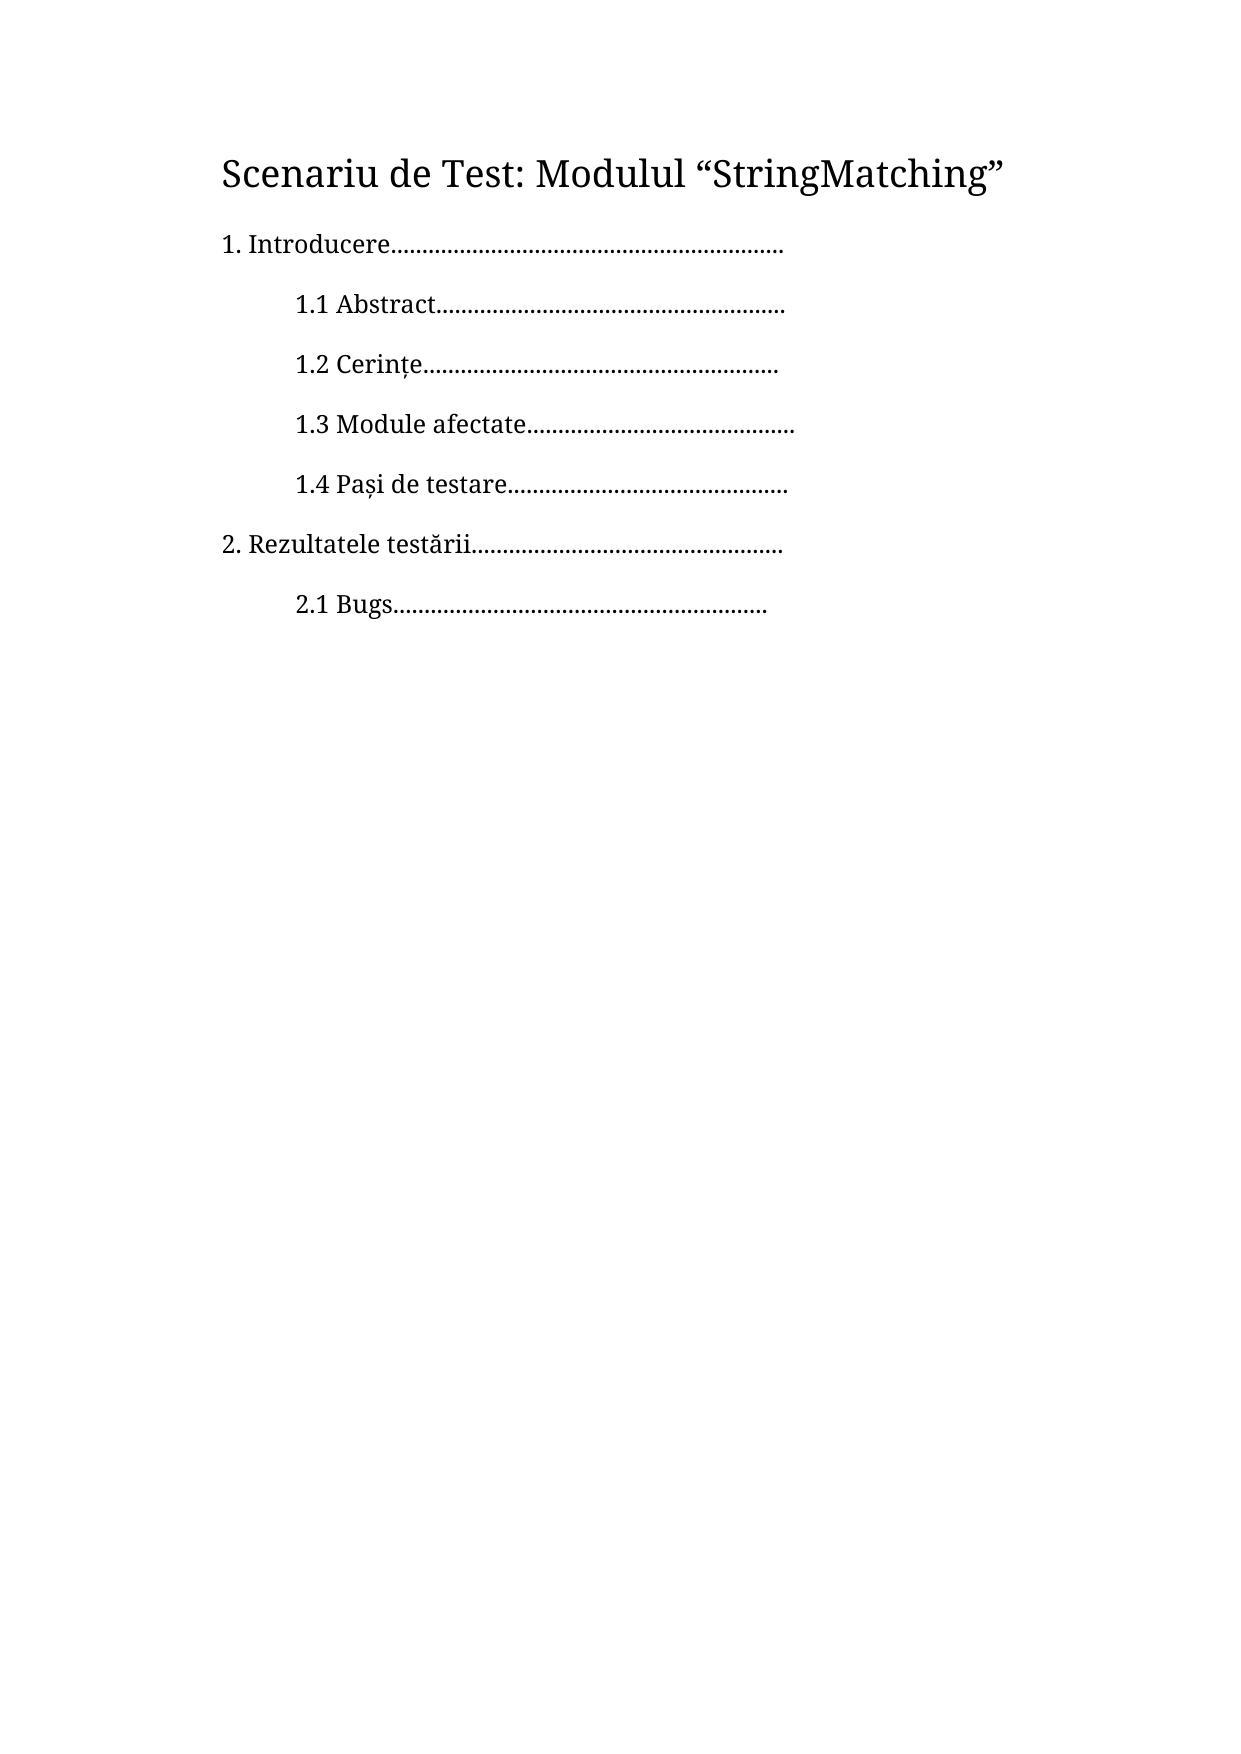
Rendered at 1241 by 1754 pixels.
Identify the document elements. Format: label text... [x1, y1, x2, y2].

text Scenariu de Test: Modulul “StringMatching” [148, 148, 1093, 199]
text 1.3 Module afectate........................................... [148, 407, 1093, 441]
text 2.1 Bugs............................................................ [148, 587, 1093, 621]
text 2. Rezultatele testării.................................................. [148, 527, 1093, 561]
text 1.4 Pași de testare............................................. [148, 467, 1093, 501]
text 1. Introducere............................................................... [148, 227, 1093, 261]
text 1.1 Abstract........................................................ [148, 287, 1093, 321]
text 1.2 Cerințe......................................................... [148, 347, 1093, 381]
